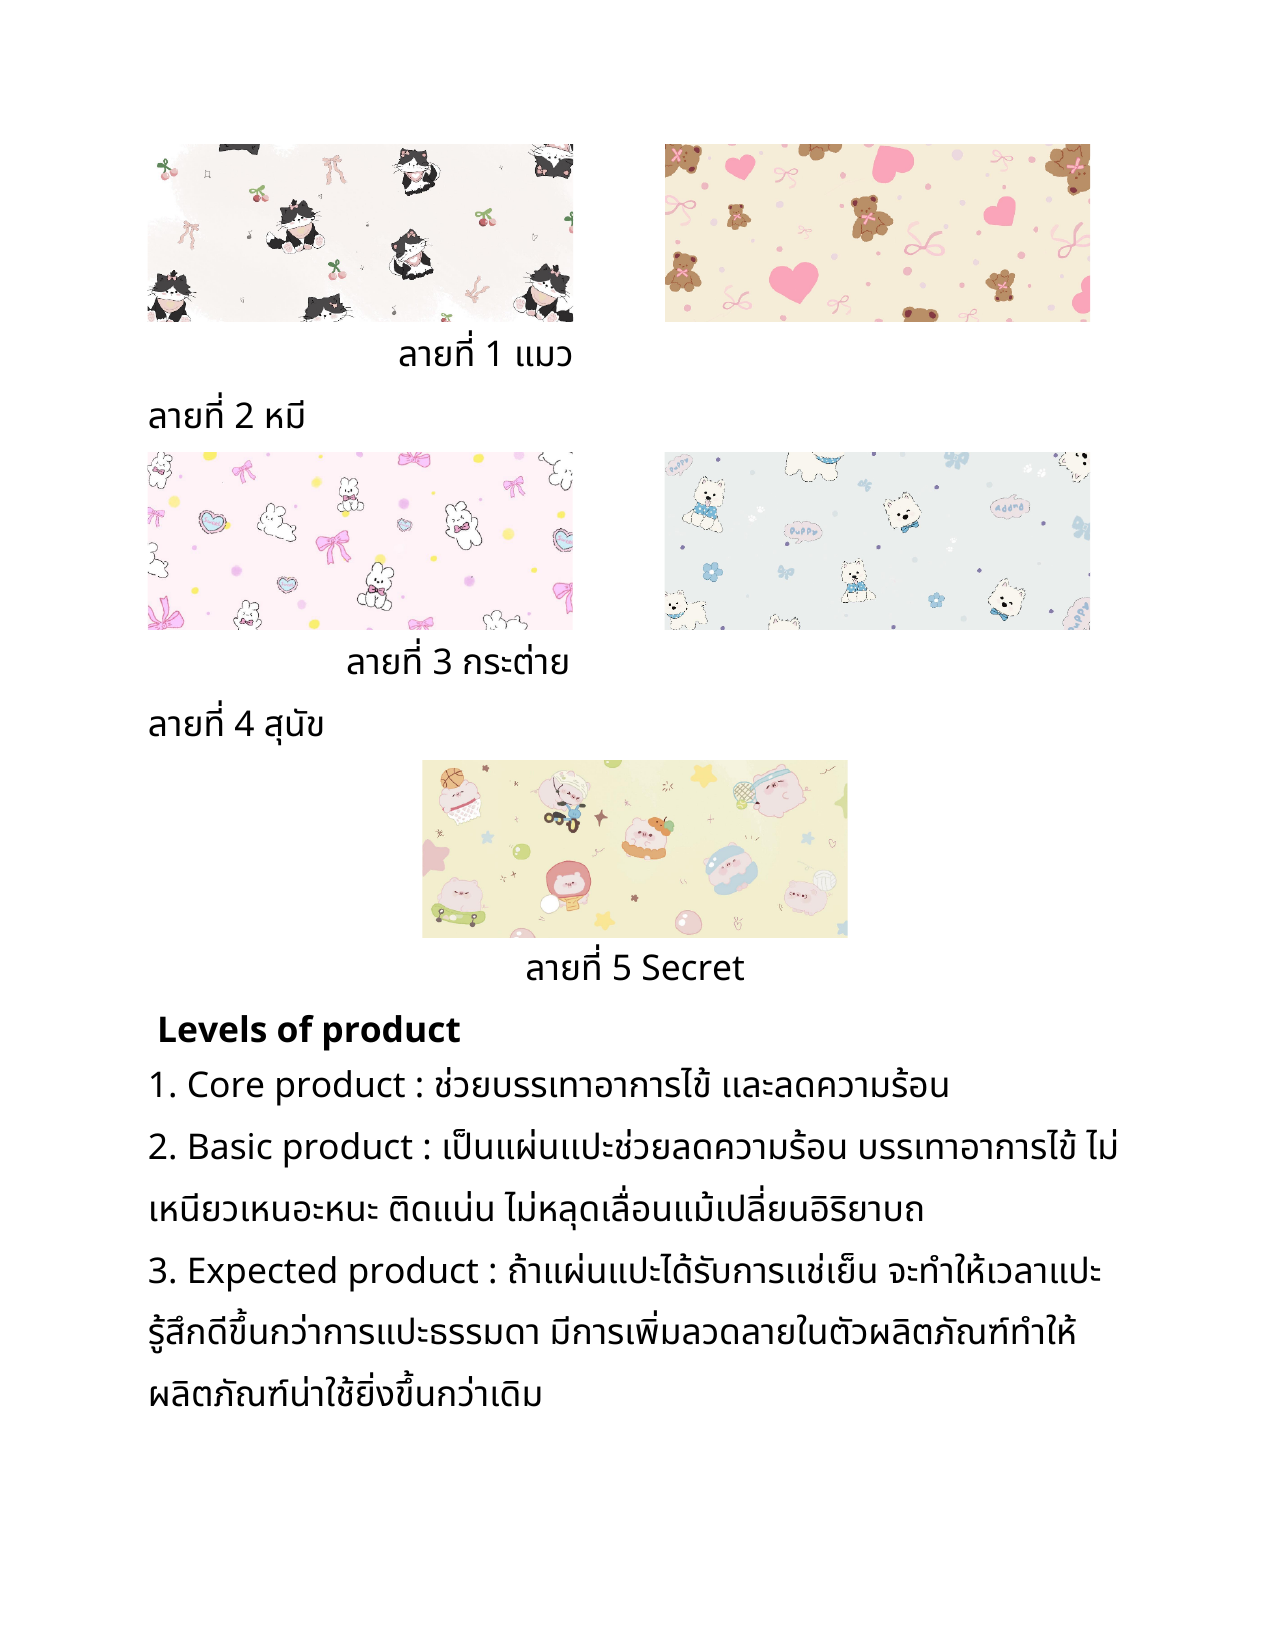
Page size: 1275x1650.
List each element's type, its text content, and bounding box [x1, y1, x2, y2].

picture [665, 144, 1091, 322]
list ลายที่ 1 แมว ลายที่ 2 หมี [103, 328, 1122, 444]
list ลายที่ 5 Secret [148, 943, 1122, 996]
list Levels of product [148, 1004, 1122, 1053]
list 2. Basic product : เป็นแผ่นเเปะช่วยลดความร้อน บรรเทาอาการไข้ ไม่เหนียวเหนอะหนะ ติดแน่น ไม่หลุดเลื่อนแม้เปลี่ยนอิริยาบถ [148, 1122, 1122, 1237]
list ลายที่ 3 กระต่าย ลายที่ 4 สุนัข [125, 637, 1122, 752]
picture [664, 452, 1091, 630]
list 3. Expected product : ถ้าแผ่นแปะได้รับการเเช่เย็น จะทำให้เวลาแปะรู้สึกดีขึ้นกว่าการแปะธรรมดา มีการเพิ่มลวดลายในตัวผลิตภัณฑ์ทำให้ผลิตภัณฑ์น่าใช้ยิ่งขึ้นกว่าเดิม [148, 1245, 1122, 1422]
picture [147, 144, 574, 322]
picture [147, 452, 573, 630]
picture [422, 760, 848, 938]
list 1. Core product : ช่วยบรรเทาอาการไข้ เเละลดความร้อน [148, 1060, 1122, 1114]
